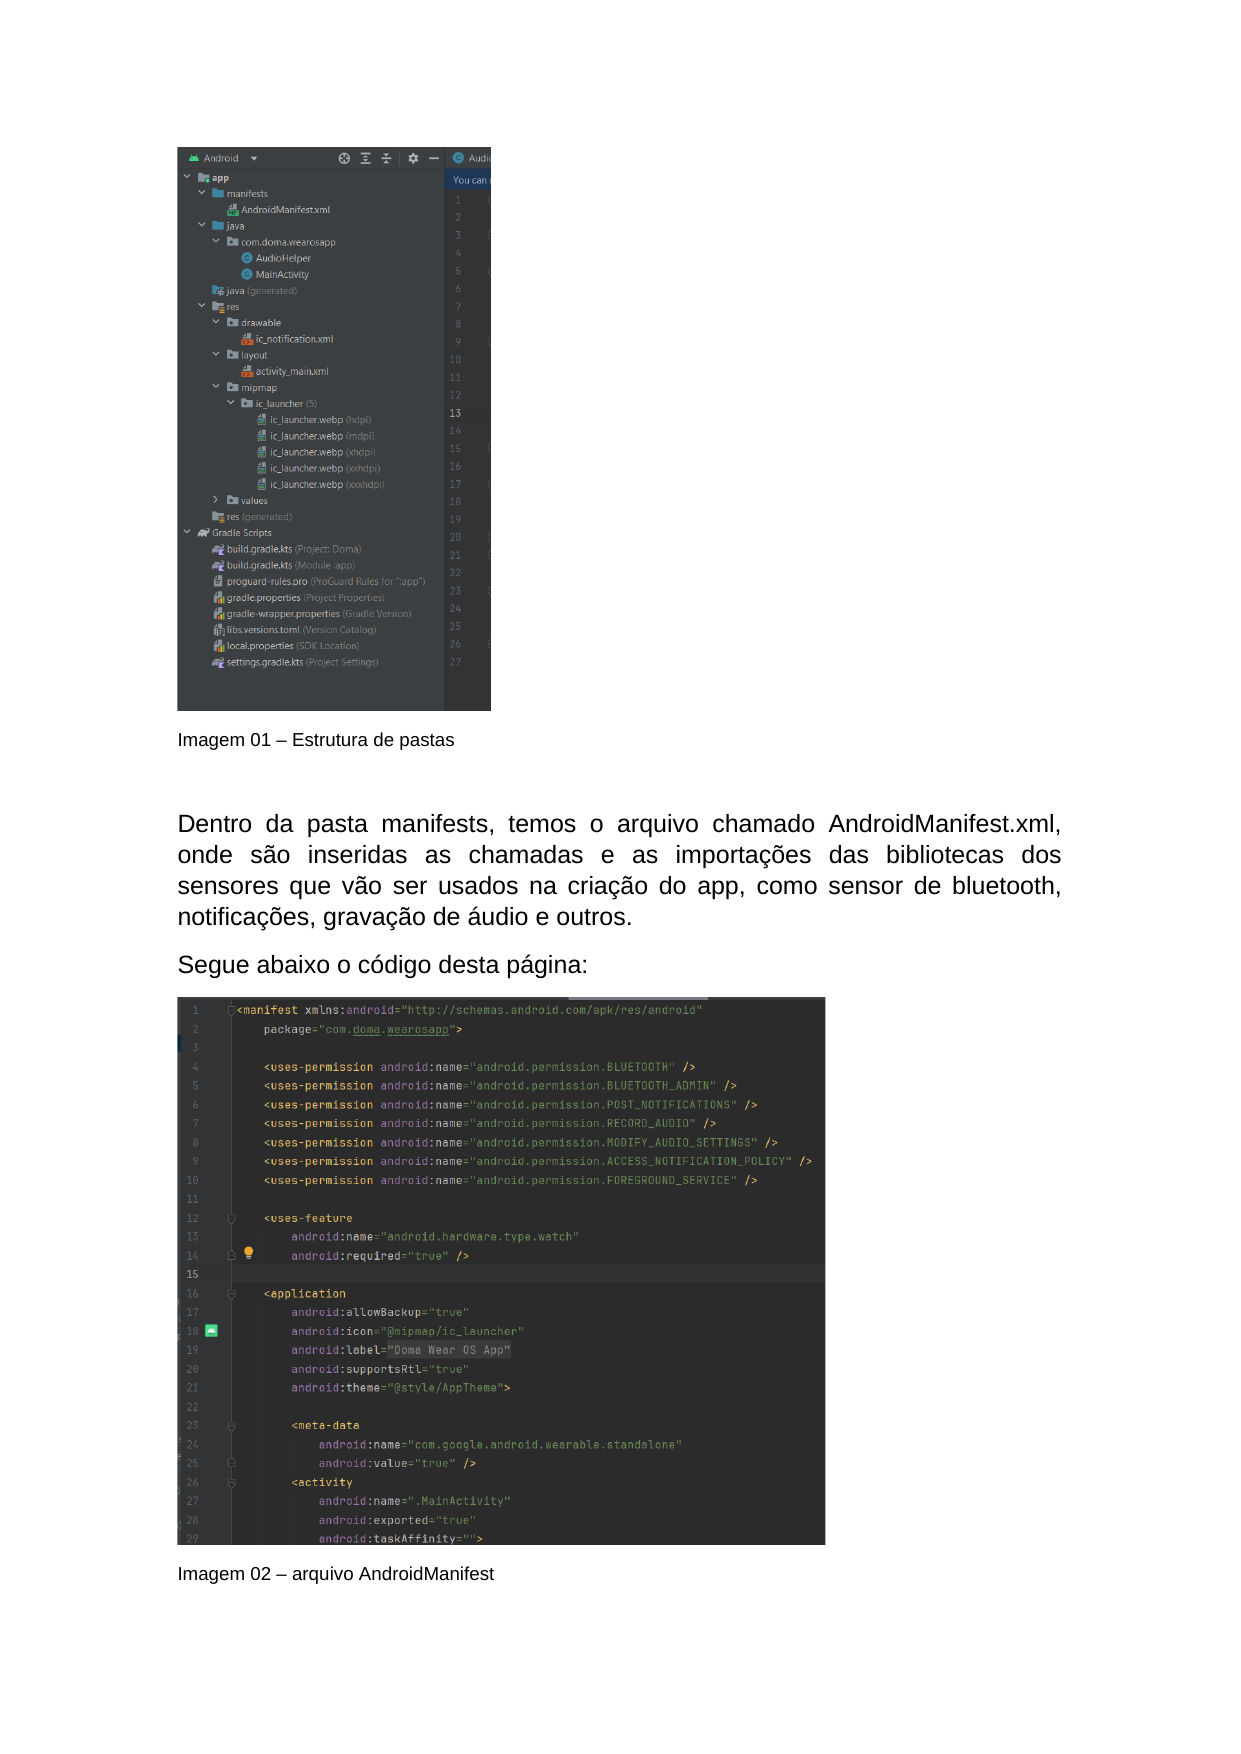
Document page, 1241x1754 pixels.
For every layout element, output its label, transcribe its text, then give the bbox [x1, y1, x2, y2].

text Dentro da pasta manifests, temos o arquivo chamado AndroidManifest.xml, onde são inseridas as chamadas e as importações das bibliotecas dos sensores que vão ser usados na criação do app, como sensor de bluetooth, notificações, gravação de áudio e outros. [177, 809, 1063, 931]
text Imagem 02 – arquivo AndroidManifest [177, 1563, 1063, 1584]
text Segue abaixo o código desta página: [177, 949, 1063, 978]
picture [177, 997, 826, 1545]
picture [177, 147, 491, 711]
text Imagem 01 – Estrutura de pastas [177, 729, 1063, 751]
